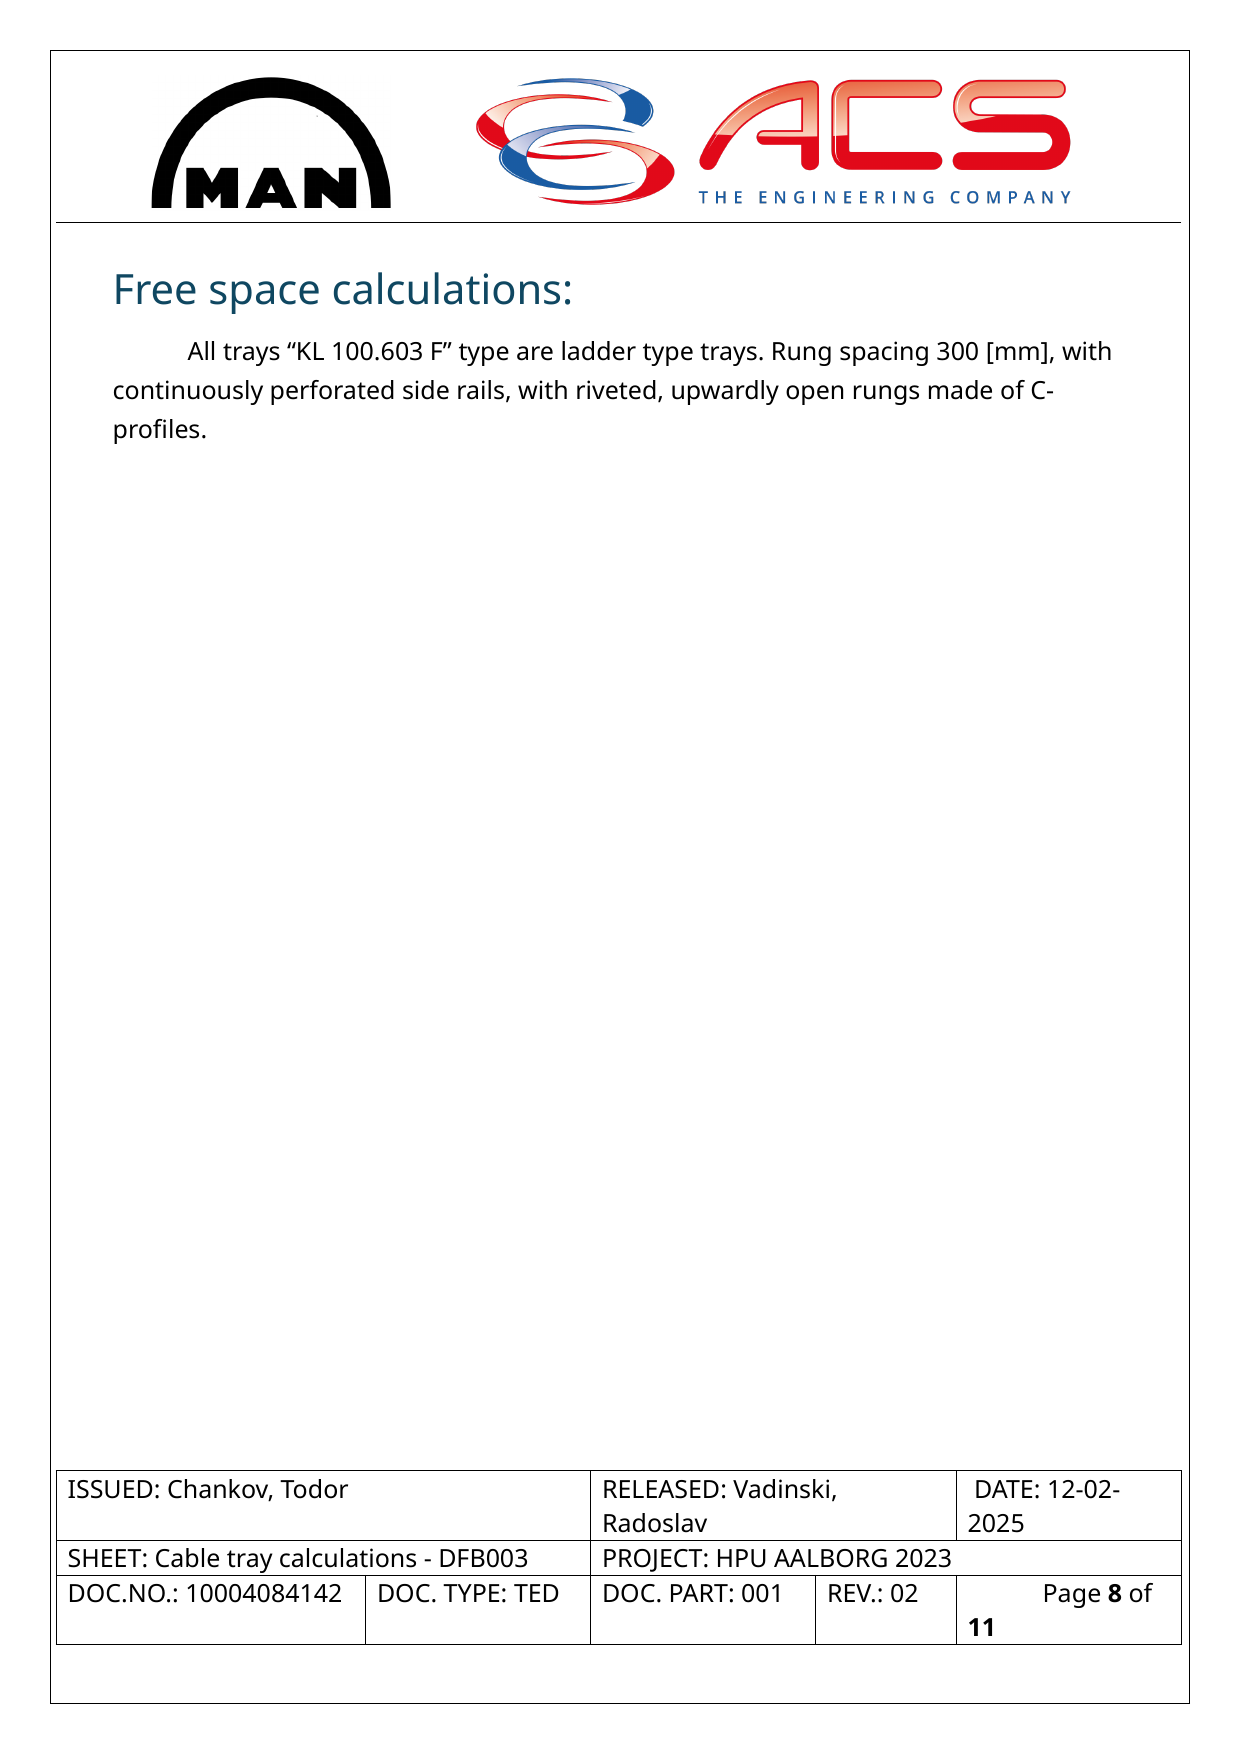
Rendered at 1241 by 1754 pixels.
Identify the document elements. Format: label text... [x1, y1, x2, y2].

subtitle Free space calculations: [112, 260, 1128, 317]
picture [151, 75, 391, 211]
picture [475, 75, 1086, 211]
text All trays “KL 100.603 F” type are ladder type trays. Rung spacing 300 [mm], with continuously perforated side rails, with riveted, upwardly open rungs made of C-profiles. [112, 334, 1128, 446]
